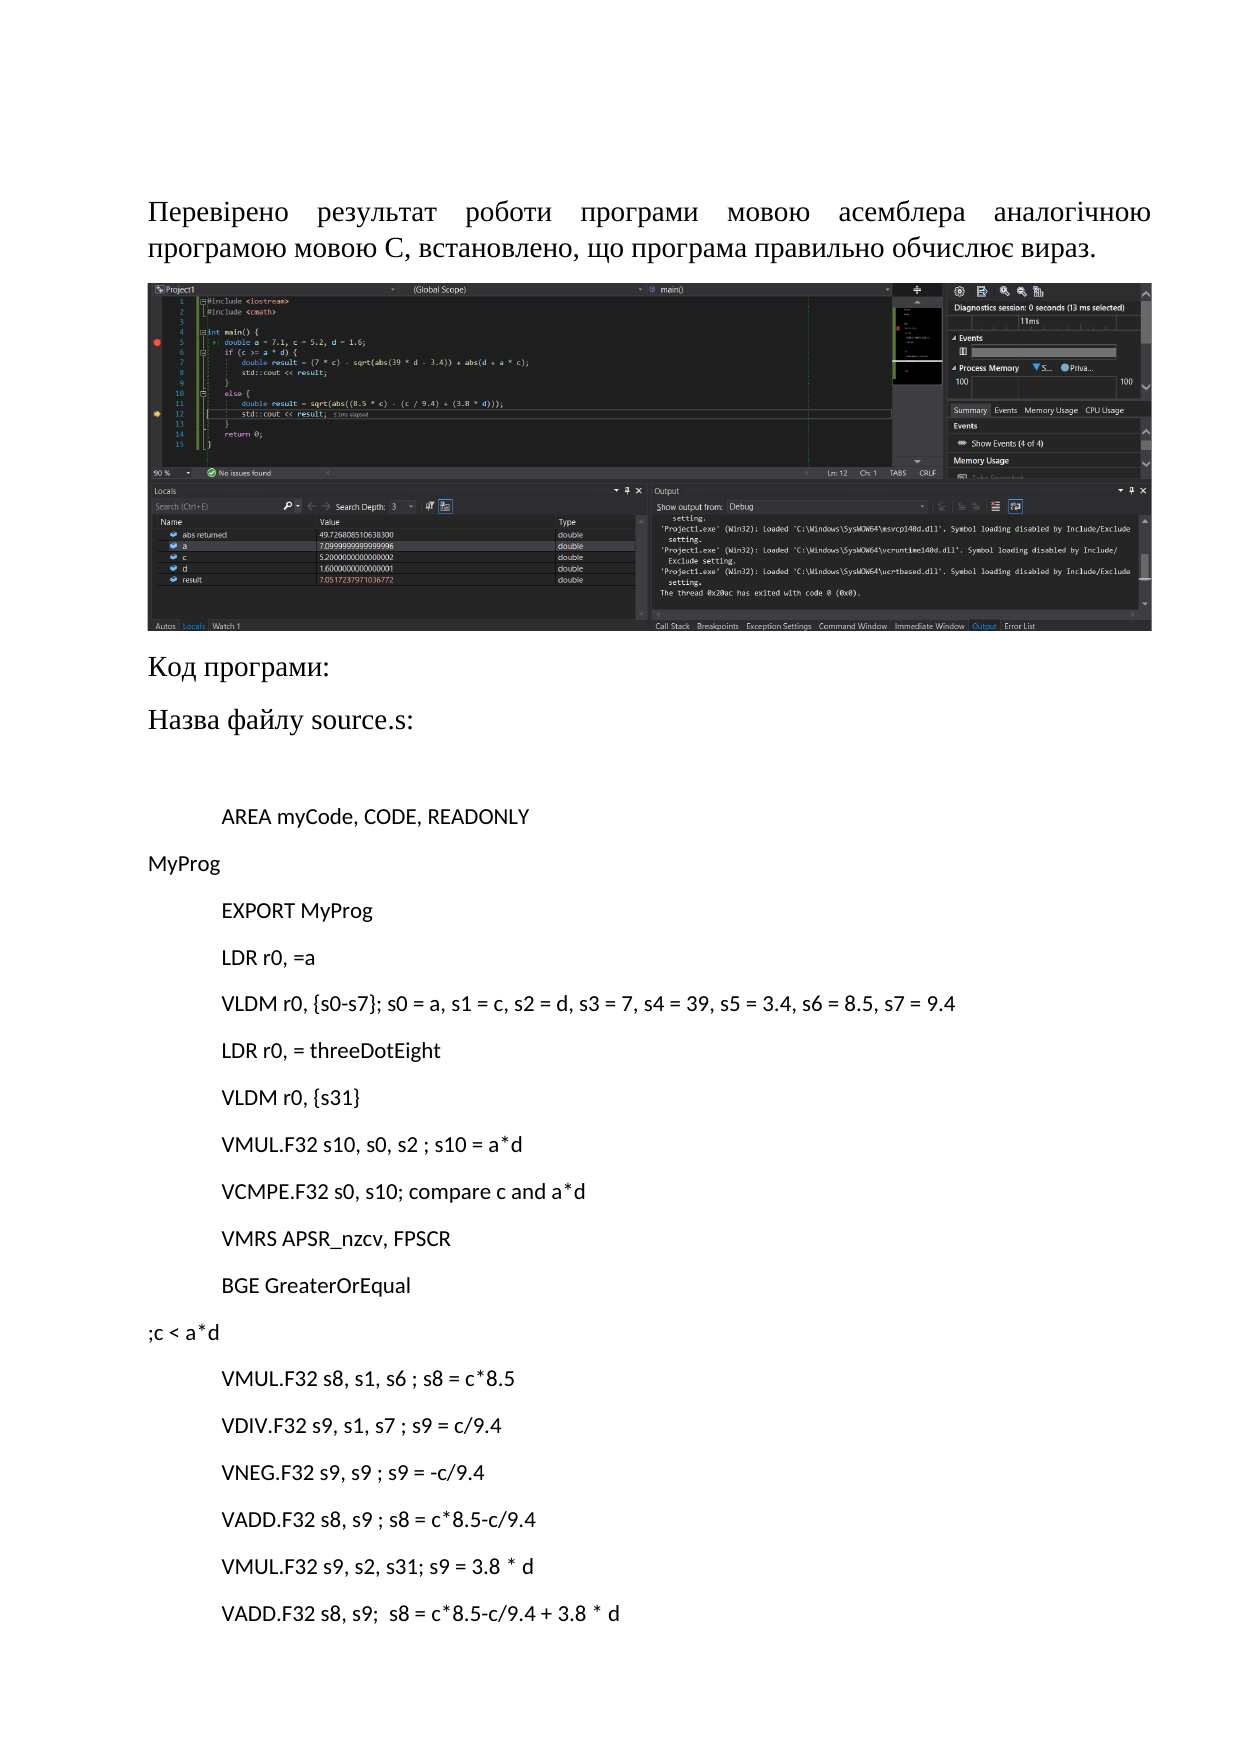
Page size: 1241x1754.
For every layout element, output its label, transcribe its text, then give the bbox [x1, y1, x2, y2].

text VMUL.F32 s10, s0, s2 ; s10 = a*d [148, 1130, 1152, 1158]
text Код програми: [148, 649, 1152, 683]
text LDR r0, = threeDotEight [148, 1036, 1152, 1064]
text Назва файлу source.s: [148, 702, 1152, 736]
text Перевірено результат роботи програми мовою асемблера аналогічною програмою мовою C, встановлено, що програма правильно обчислює вираз. [148, 194, 1152, 264]
text MyProg [148, 849, 1152, 877]
text VADD.F32 s8, s9 ; s8 = c*8.5-c/9.4 [148, 1505, 1152, 1533]
text VLDM r0, {s0-s7}; s0 = a, s1 = c, s2 = d, s3 = 7, s4 = 39, s5 = 3.4, s6 = 8.5, s7 = 9.4 [148, 989, 1152, 1017]
text VCMPE.F32 s0, s10; compare c and a*d [148, 1177, 1152, 1205]
text VADD.F32 s8, s9; s8 = c*8.5-c/9.4 + 3.8 * d [148, 1599, 1152, 1627]
text BGE GreaterOrEqual [148, 1271, 1152, 1299]
text VLDM r0, {s31} [148, 1083, 1152, 1111]
text LDR r0, =a [148, 943, 1152, 971]
text VMUL.F32 s8, s1, s6 ; s8 = c*8.5 [148, 1364, 1152, 1392]
text VNEG.F32 s9, s9 ; s9 = -c/9.4 [148, 1458, 1152, 1486]
text VDIV.F32 s9, s1, s7 ; s9 = c/9.4 [148, 1411, 1152, 1439]
text ;c < a*d [148, 1318, 1152, 1346]
text VMRS APSR_nzcv, FPSCR [148, 1224, 1152, 1252]
text EXPORT MyProg [148, 896, 1152, 924]
text VMUL.F32 s9, s2, s31; s9 = 3.8 * d [148, 1552, 1152, 1580]
text AREA myCode, CODE, READONLY [148, 802, 1152, 830]
picture [147, 283, 1152, 631]
